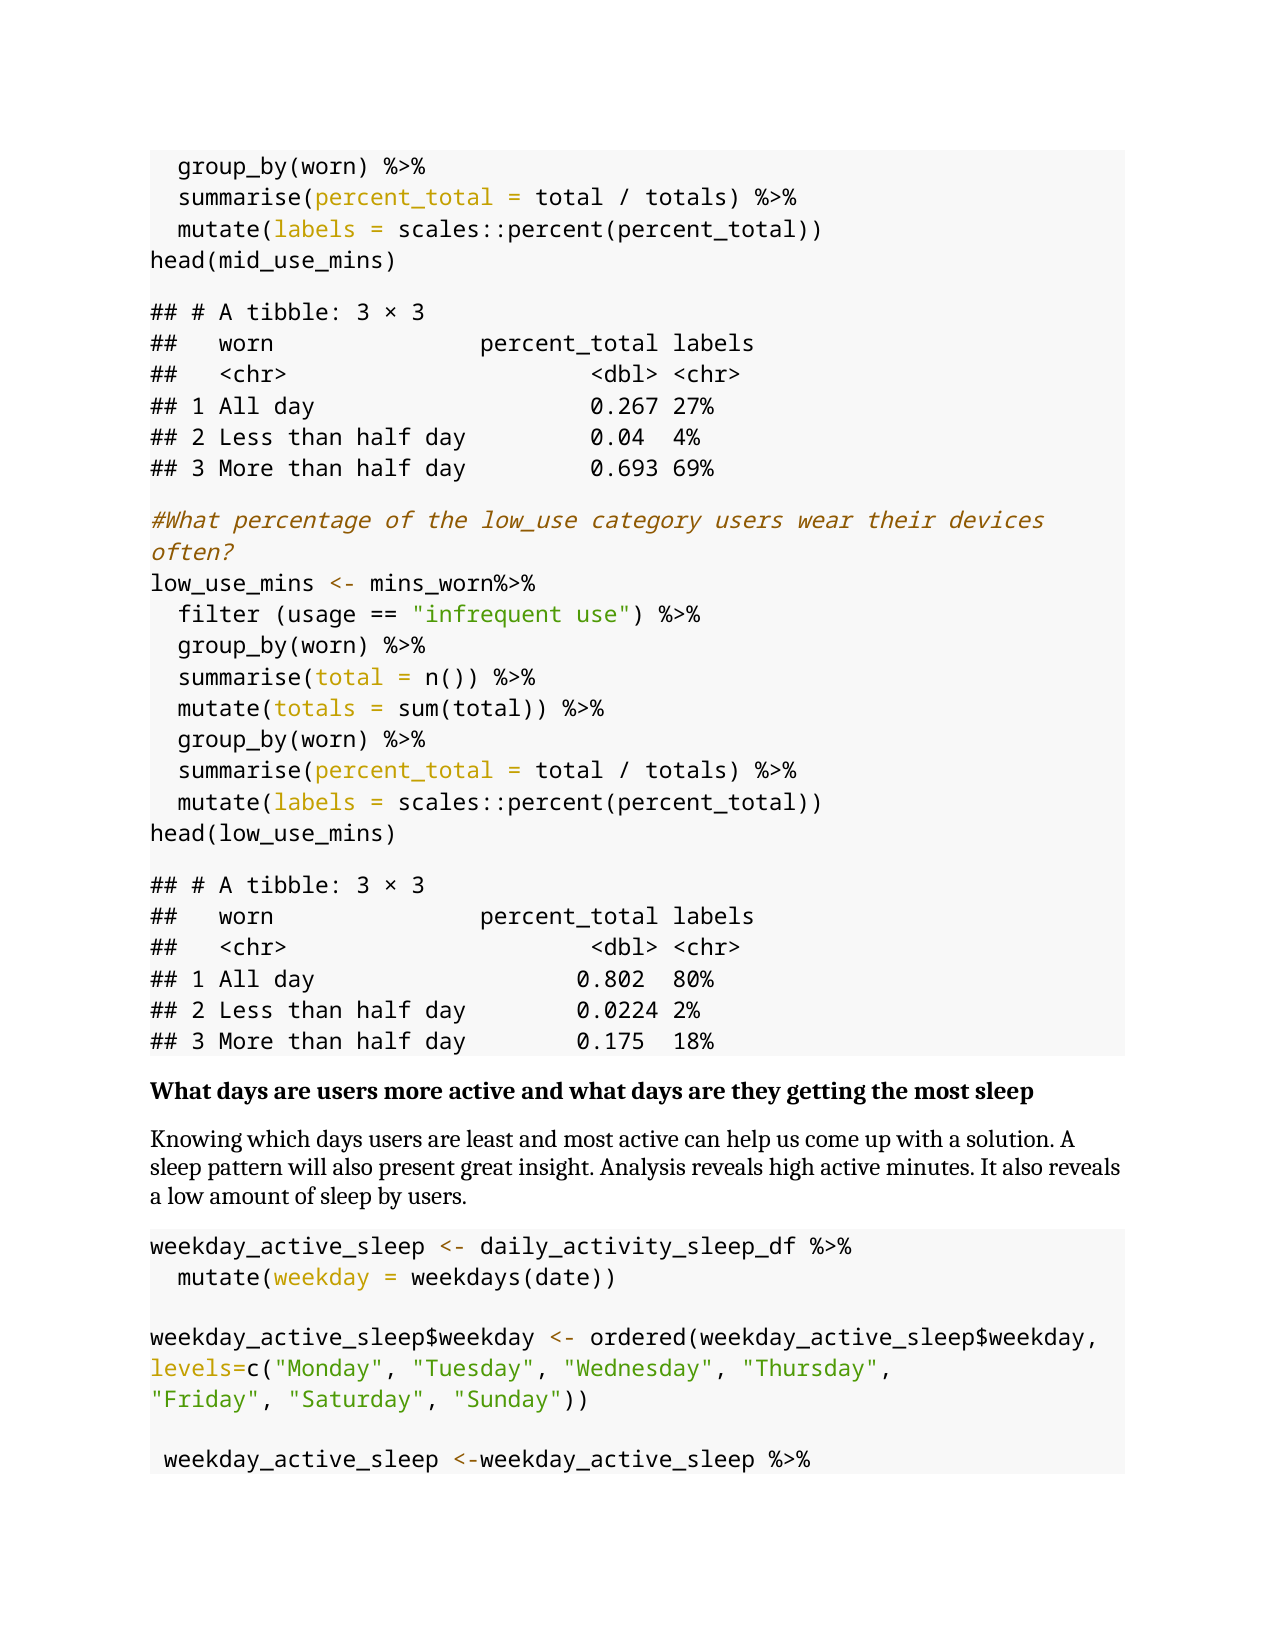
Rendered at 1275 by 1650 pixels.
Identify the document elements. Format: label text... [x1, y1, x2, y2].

text ## # A tibble: 3 × 3 ## worn percent_total labels ## <chr> <dbl> <chr> ## 1 All day 0.267 27% ## 2 Less than half day 0.04 4% ## 3 More than half day 0.693 69% [150, 296, 1125, 483]
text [150, 1229, 1125, 1474]
text ## # A tibble: 3 × 3 ## worn percent_total labels ## <chr> <dbl> <chr> ## 1 All day 0.802 80% ## 2 Less than half day 0.0224 2% ## 3 More than half day 0.175 18% [150, 869, 1125, 1056]
text Knowing which days users are least and most active can help us come up with a solution. A sleep pattern will also present great insight. Analysis reveals high active minutes. It also reveals a low amount of sleep by users. [150, 1124, 1125, 1211]
text What days are users more active and what days are they getting the most sleep [150, 1077, 1125, 1106]
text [150, 150, 1125, 275]
text #What percentage of the low_use category users wear their devices often? low_use_mins <- mins_worn%>% filter (usage == "infrequent use") %>% group_by(worn) %>% summarise(total = n()) %>% mutate(totals = sum(total)) %>% group_by(worn) %>% summarise(percent_total = total / totals) %>% mutate(labels = scales::percent(percent_total)) head(low_use_mins) [232, 504, 1125, 848]
